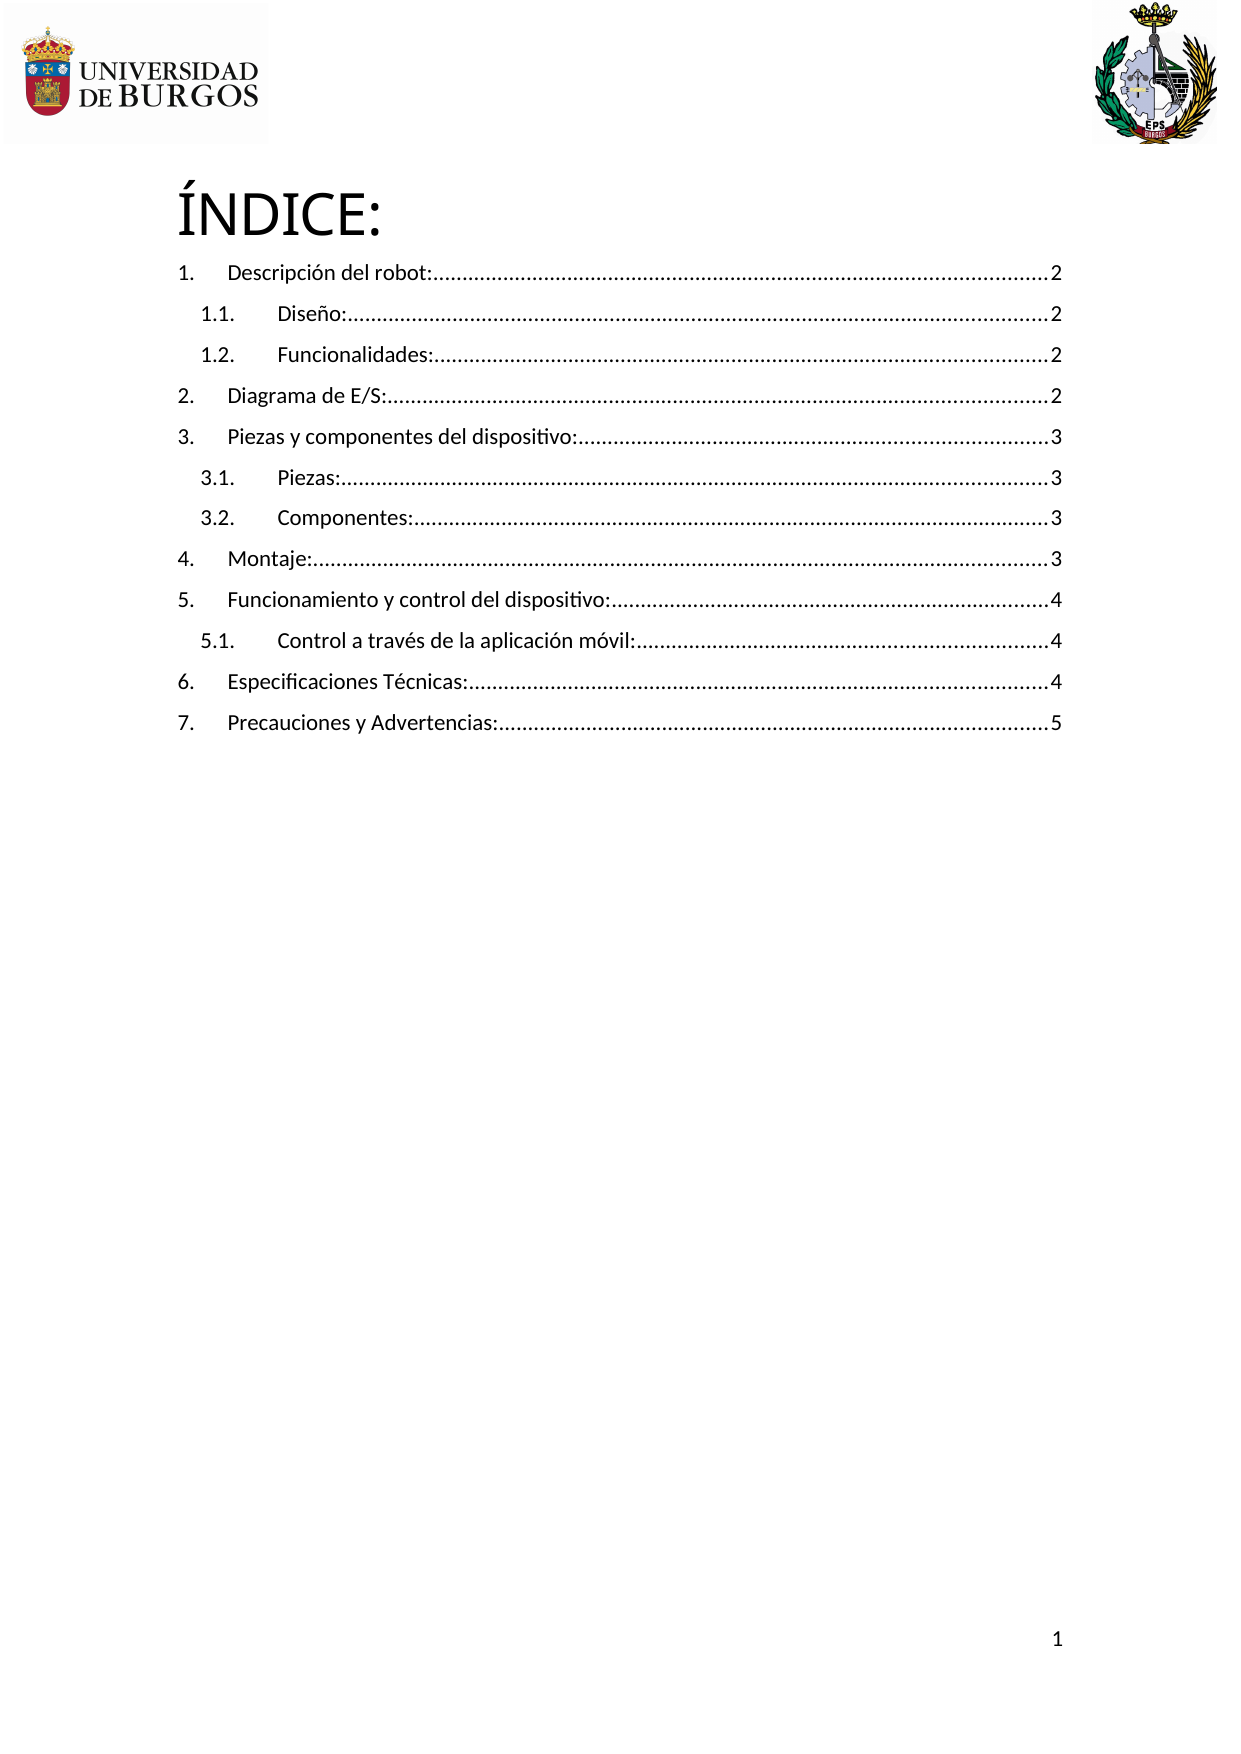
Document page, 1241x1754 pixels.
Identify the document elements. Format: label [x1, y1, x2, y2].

picture [3, 3, 269, 144]
picture [1092, 0, 1217, 144]
